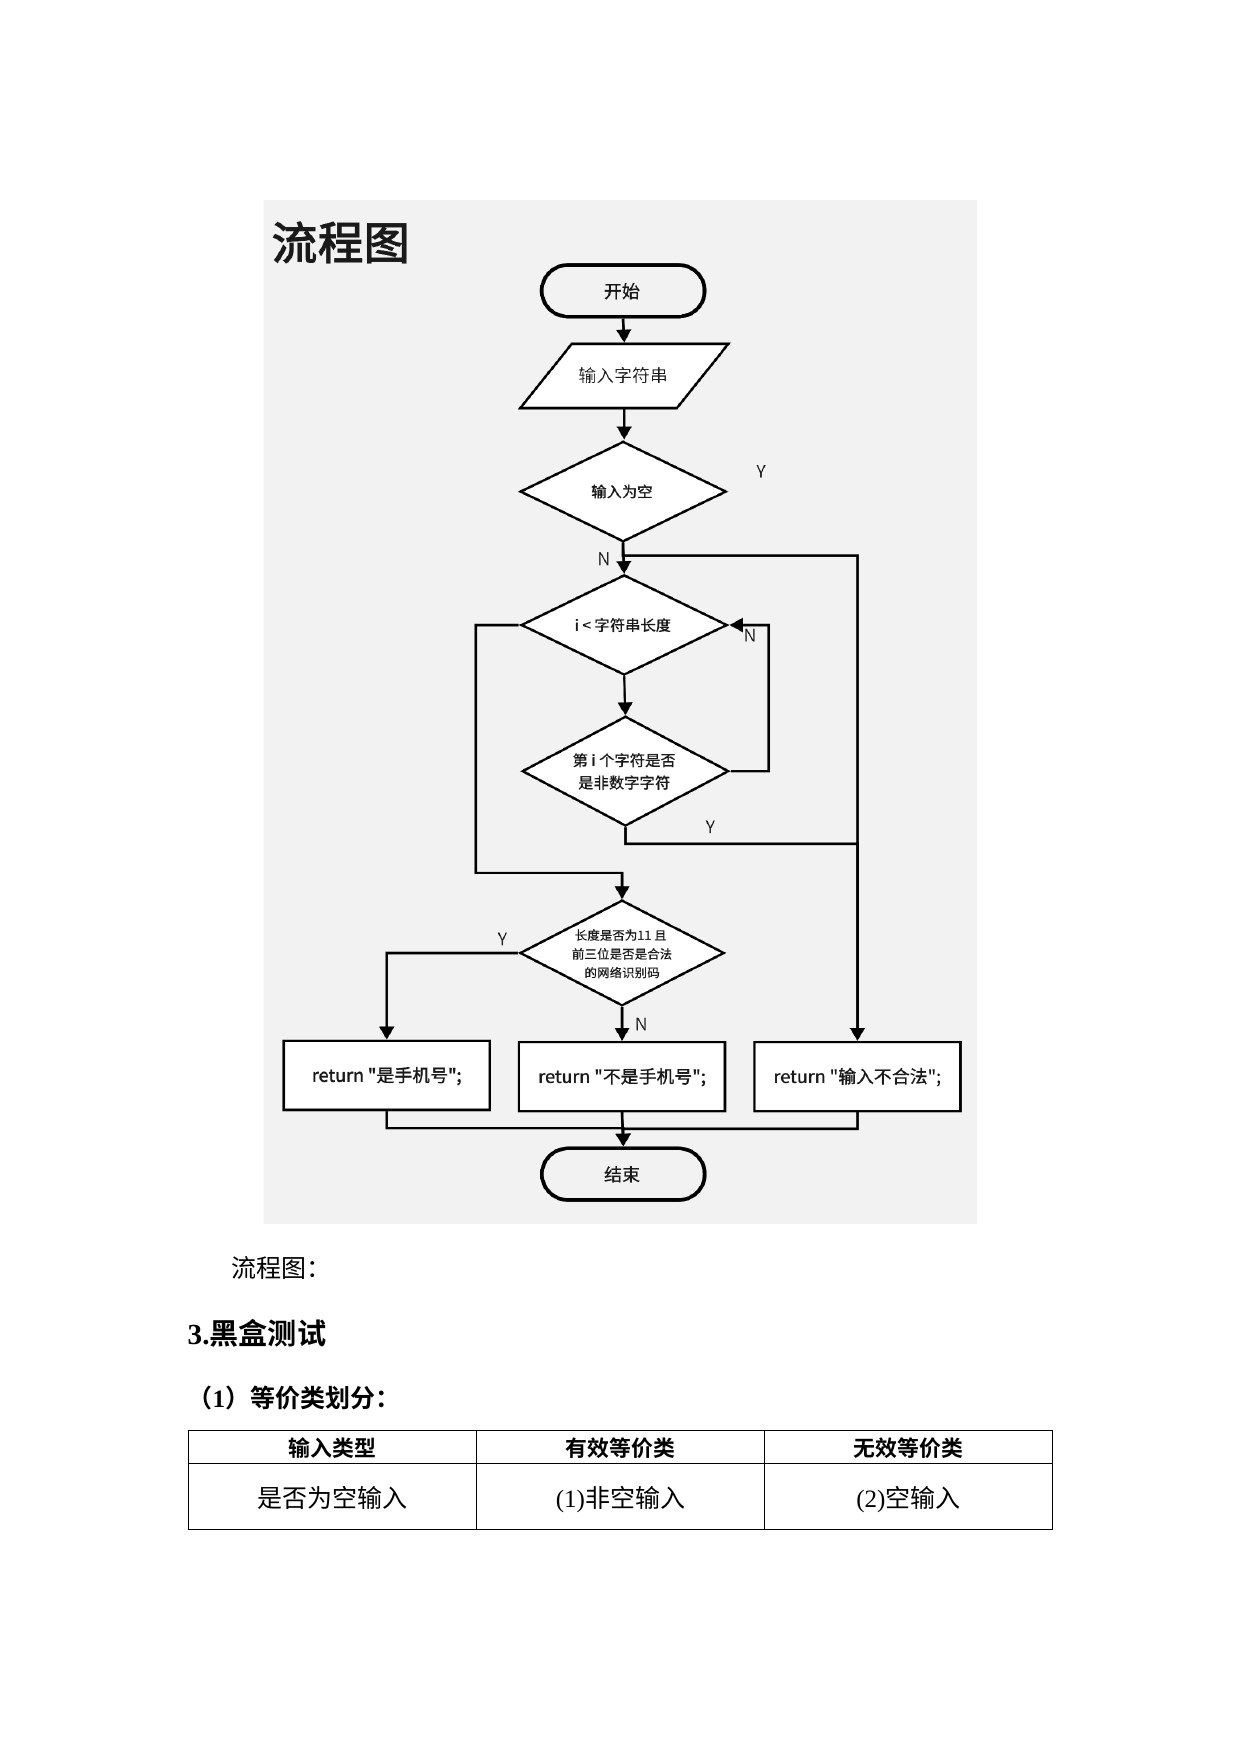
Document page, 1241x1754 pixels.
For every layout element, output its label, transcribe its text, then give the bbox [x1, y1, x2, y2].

text （1）等价类划分： [187, 1364, 1053, 1429]
table_header 无效等价类 [765, 1431, 1052, 1463]
table_cell 是否为空输入 [189, 1464, 476, 1529]
table_header 有效等价类 [477, 1431, 764, 1463]
table_header 输入类型 [189, 1431, 476, 1463]
text 3.黑盒测试 [187, 1299, 1053, 1364]
table_cell (2)空输入 [765, 1464, 1052, 1529]
picture [263, 200, 977, 1224]
table_cell (1)非空输入 [477, 1464, 764, 1529]
